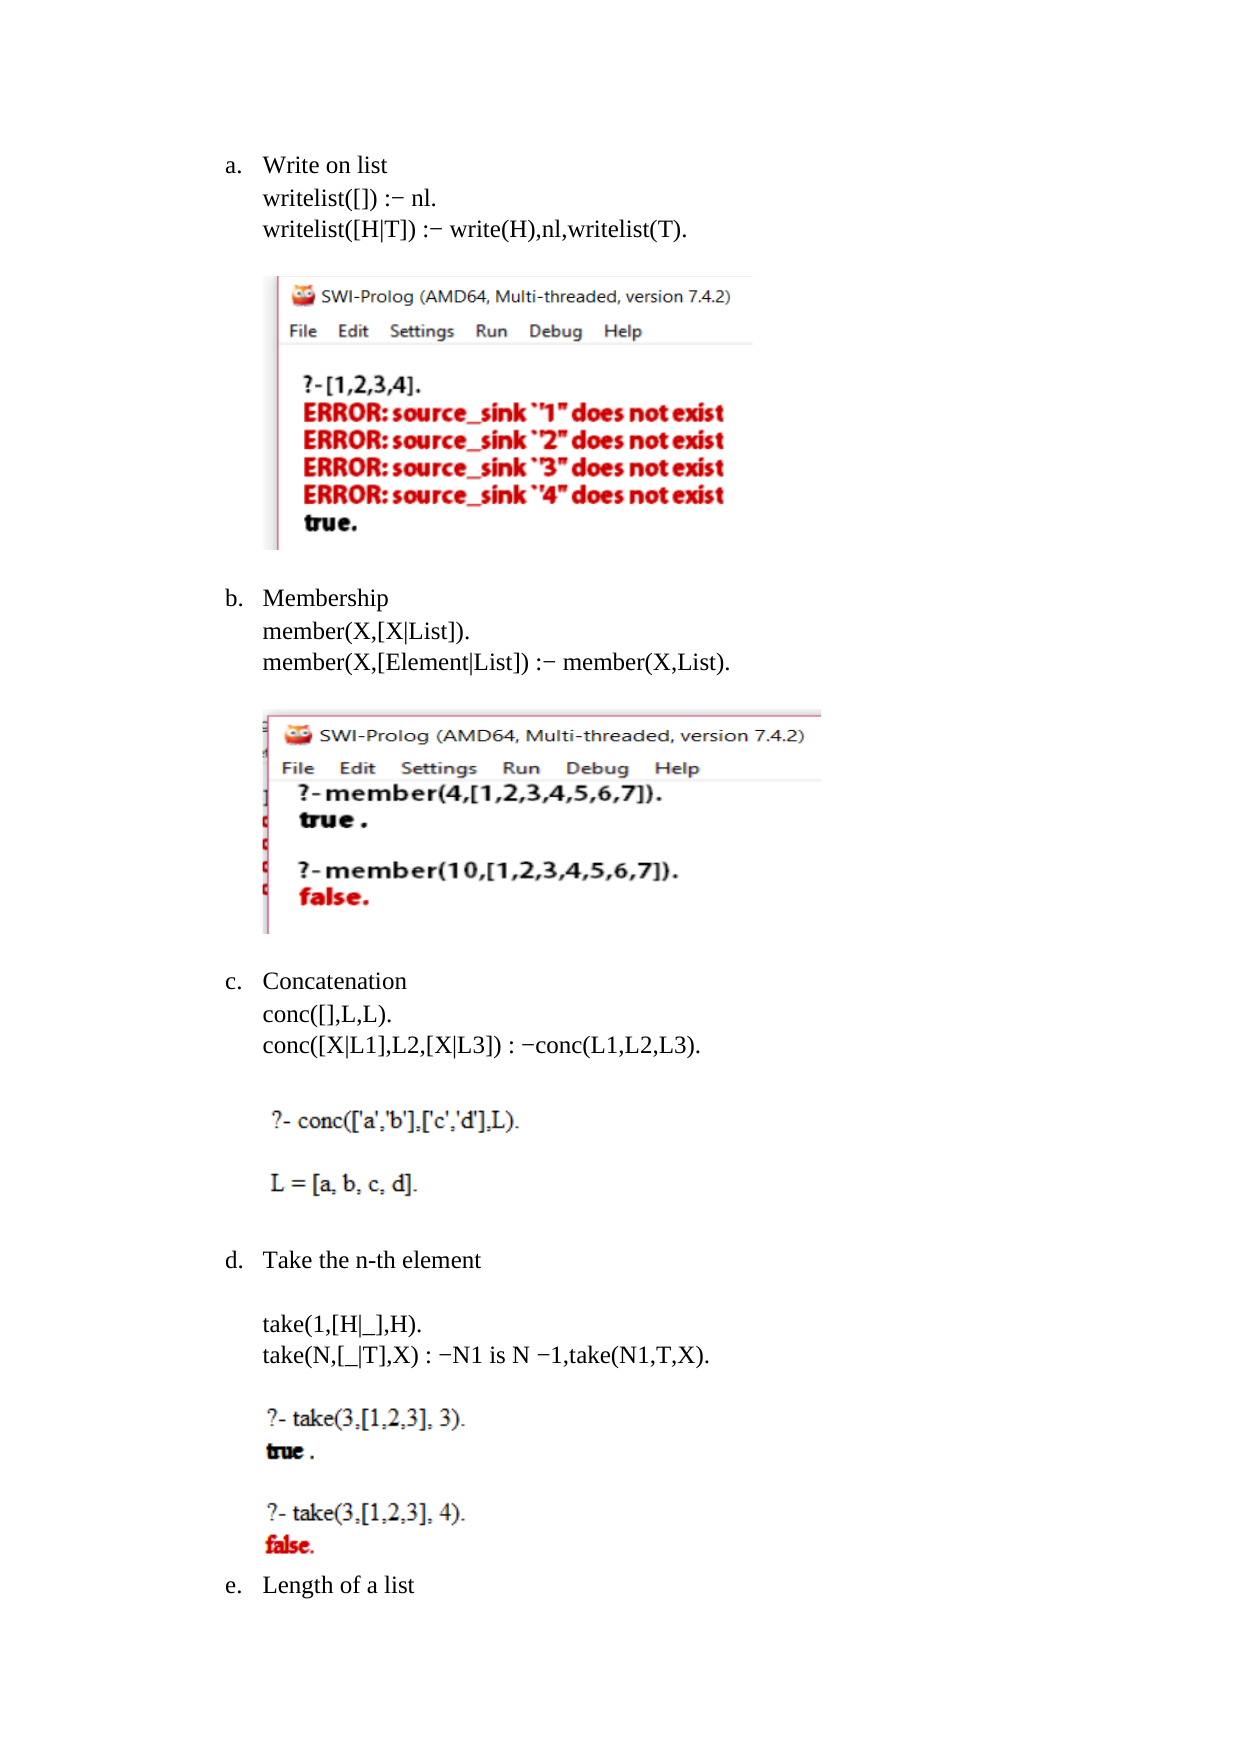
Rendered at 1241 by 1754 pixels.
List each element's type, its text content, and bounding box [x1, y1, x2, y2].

list writelist([H|T]) :− write(H),nl,writelist(T). [262, 214, 1090, 243]
list member(X,[Element|List]) :− member(X,List). [262, 647, 1090, 676]
picture [262, 709, 822, 934]
picture [262, 1092, 572, 1212]
list conc([X|L1],L2,[X|L3]) : −conc(L1,L2,L3). [262, 1031, 1090, 1059]
list Take the n-th element [225, 1245, 1090, 1273]
list take(1,[H|_],H). [262, 1309, 1090, 1337]
list Length of a list [225, 1570, 1090, 1598]
list take(N,[_|T],X) : −N1 is N −1,take(N1,T,X). [262, 1340, 1090, 1368]
list Membership [225, 583, 1090, 612]
list writelist([]) :− nl. [262, 183, 1090, 212]
list Write on list [225, 150, 1090, 179]
list member(X,[X|List]). [262, 616, 1090, 645]
picture [262, 1401, 482, 1568]
list Concatenation [225, 966, 1090, 995]
list conc([],L,L). [262, 999, 1090, 1028]
picture [262, 276, 753, 550]
